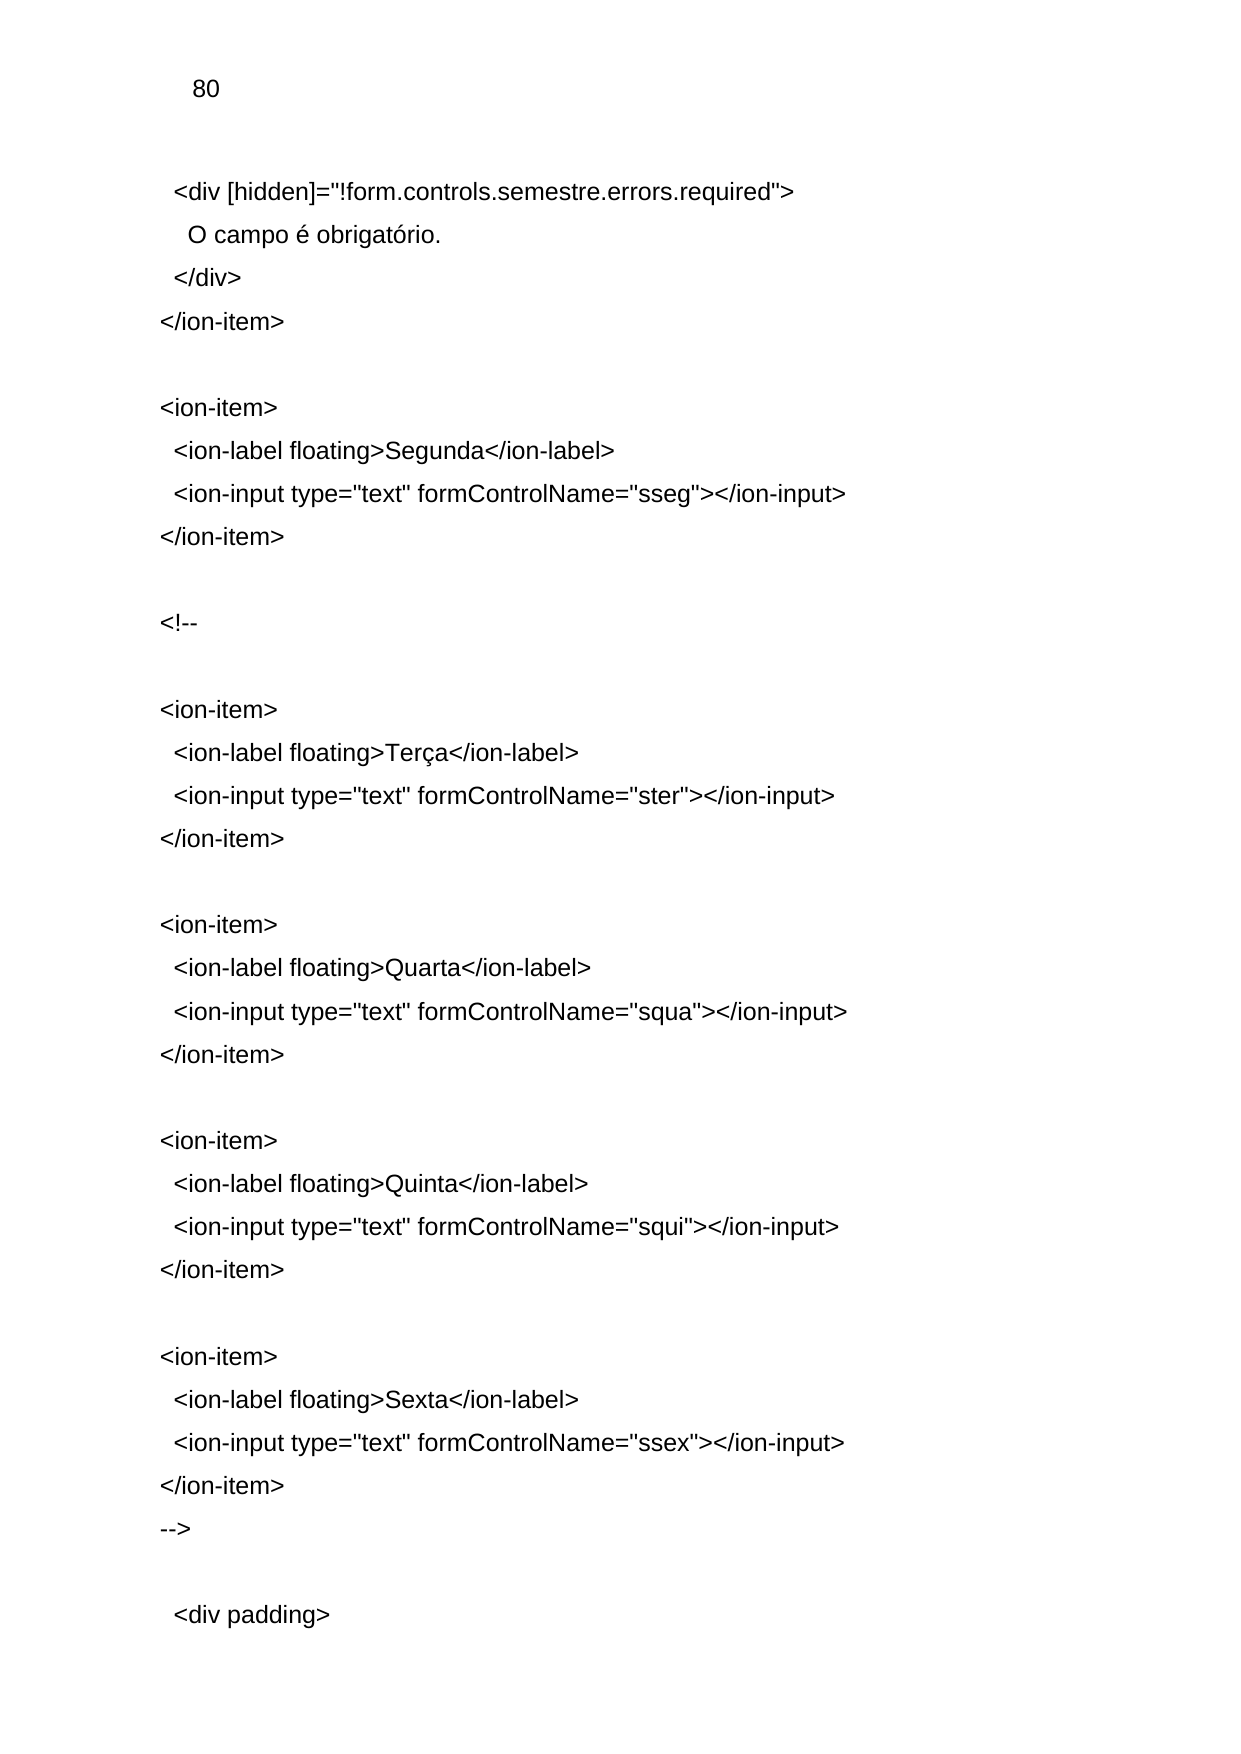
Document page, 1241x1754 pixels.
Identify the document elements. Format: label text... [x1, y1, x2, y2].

text <ion-label floating>Quarta</ion-label> [118, 953, 1063, 982]
text --> [118, 1514, 1063, 1543]
text <ion-label floating>Segunda</ion-label> [118, 436, 1063, 465]
text <ion-input type="text" formControlName="sseg"></ion-input> [118, 479, 1063, 508]
text <ion-label floating>Sexta</ion-label> [118, 1385, 1063, 1413]
text <ion-input type="text" formControlName="ssex"></ion-input> [118, 1428, 1063, 1457]
text <ion-item> [118, 1342, 1063, 1370]
text <ion-item> [118, 910, 1063, 939]
text <ion-item> [118, 1126, 1063, 1155]
text <ion-item> [118, 695, 1063, 723]
text </div> [118, 263, 1063, 292]
text </ion-item> [118, 1040, 1063, 1068]
text <ion-label floating>Terça</ion-label> [118, 738, 1063, 767]
text </ion-item> [118, 522, 1063, 551]
text <ion-input type="text" formControlName="squi"></ion-input> [118, 1212, 1063, 1241]
text <ion-input type="text" formControlName="squa"></ion-input> [118, 997, 1063, 1025]
text <ion-item> [118, 393, 1063, 422]
text </ion-item> [118, 1471, 1063, 1500]
text O campo é obrigatório. [118, 220, 1063, 249]
text <!-- [118, 608, 1063, 637]
text <ion-label floating>Quinta</ion-label> [118, 1169, 1063, 1198]
text <ion-input type="text" formControlName="ster"></ion-input> [118, 781, 1063, 810]
text </ion-item> [118, 1255, 1063, 1284]
text <div [hidden]="!form.controls.semestre.errors.required"> [118, 177, 1063, 206]
text </ion-item> [118, 824, 1063, 853]
text </ion-item> [118, 307, 1063, 335]
text <div padding> [118, 1600, 1063, 1629]
